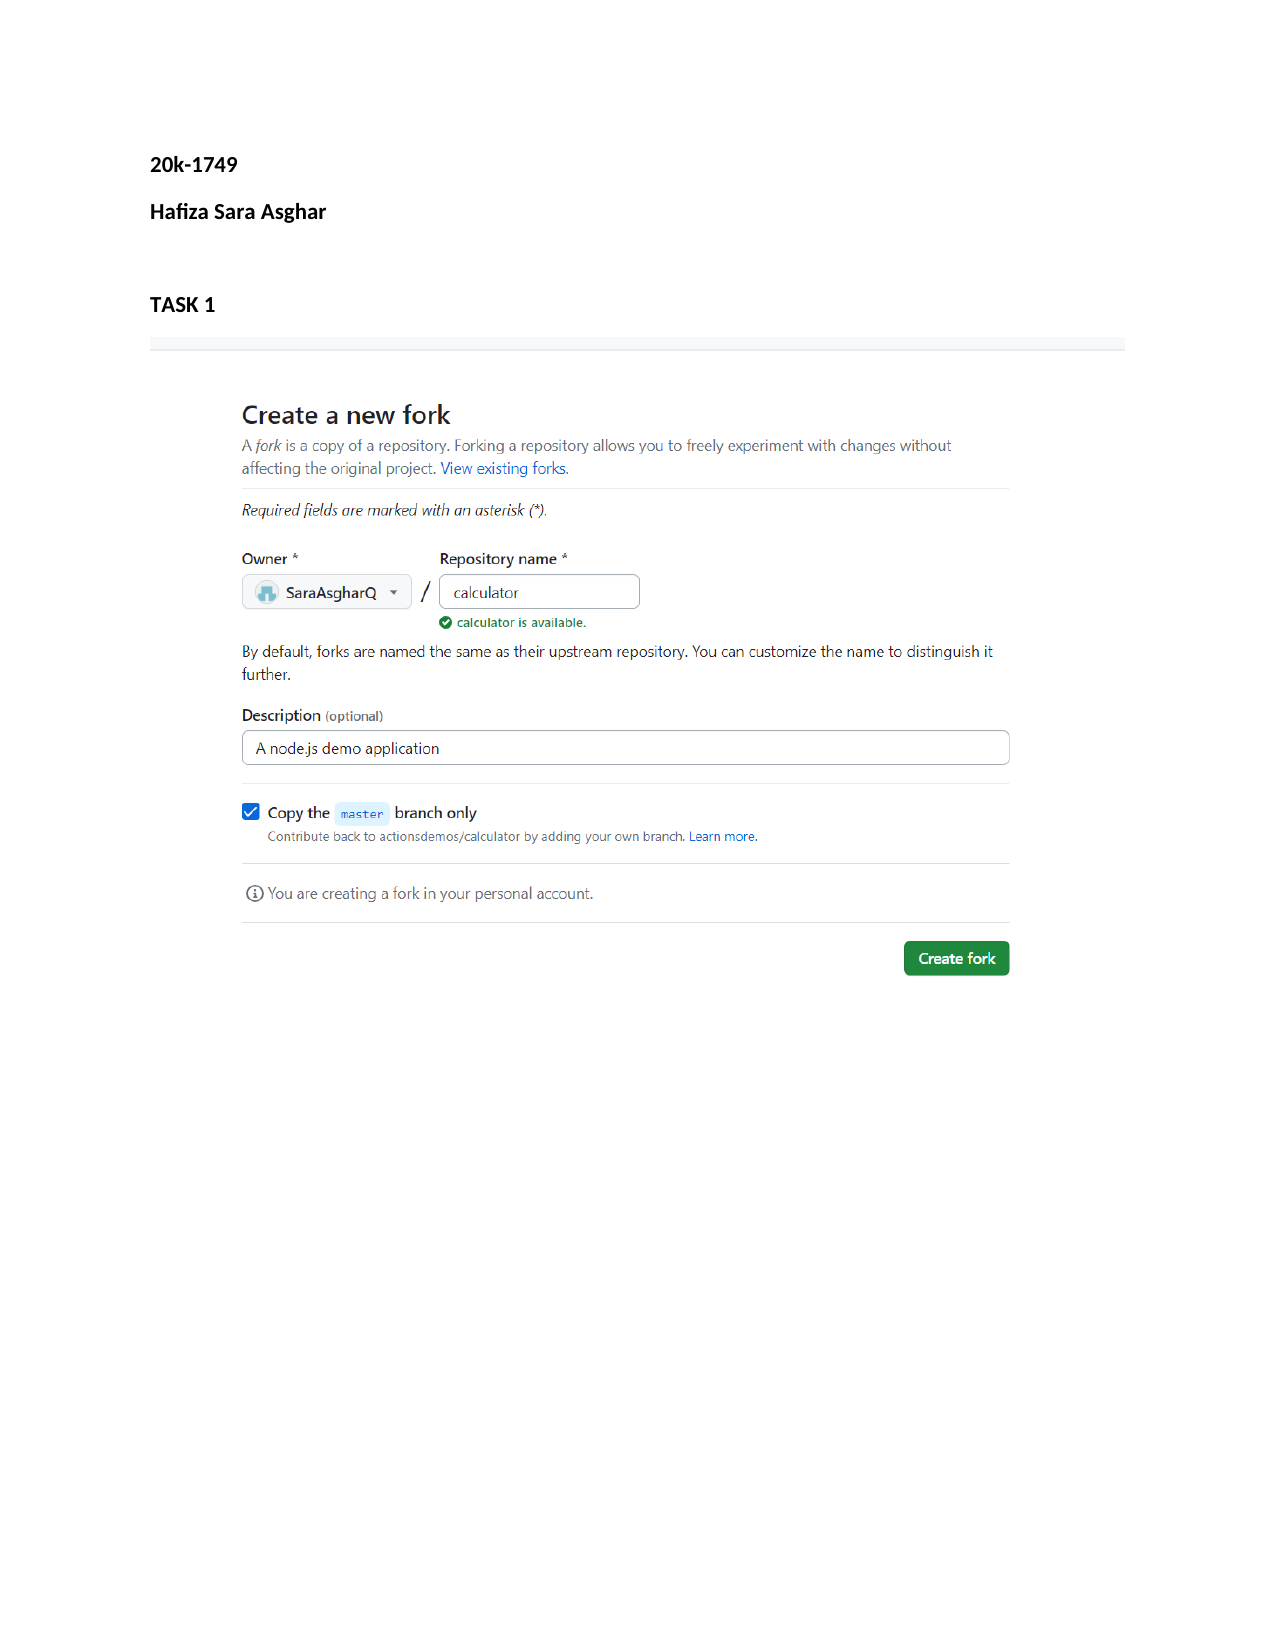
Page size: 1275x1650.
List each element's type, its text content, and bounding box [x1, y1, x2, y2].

text Hafiza Sara Asghar [150, 197, 1125, 225]
picture [150, 337, 1125, 996]
text 20k-1749 [150, 150, 1125, 178]
text TASK 1 [150, 291, 1125, 319]
